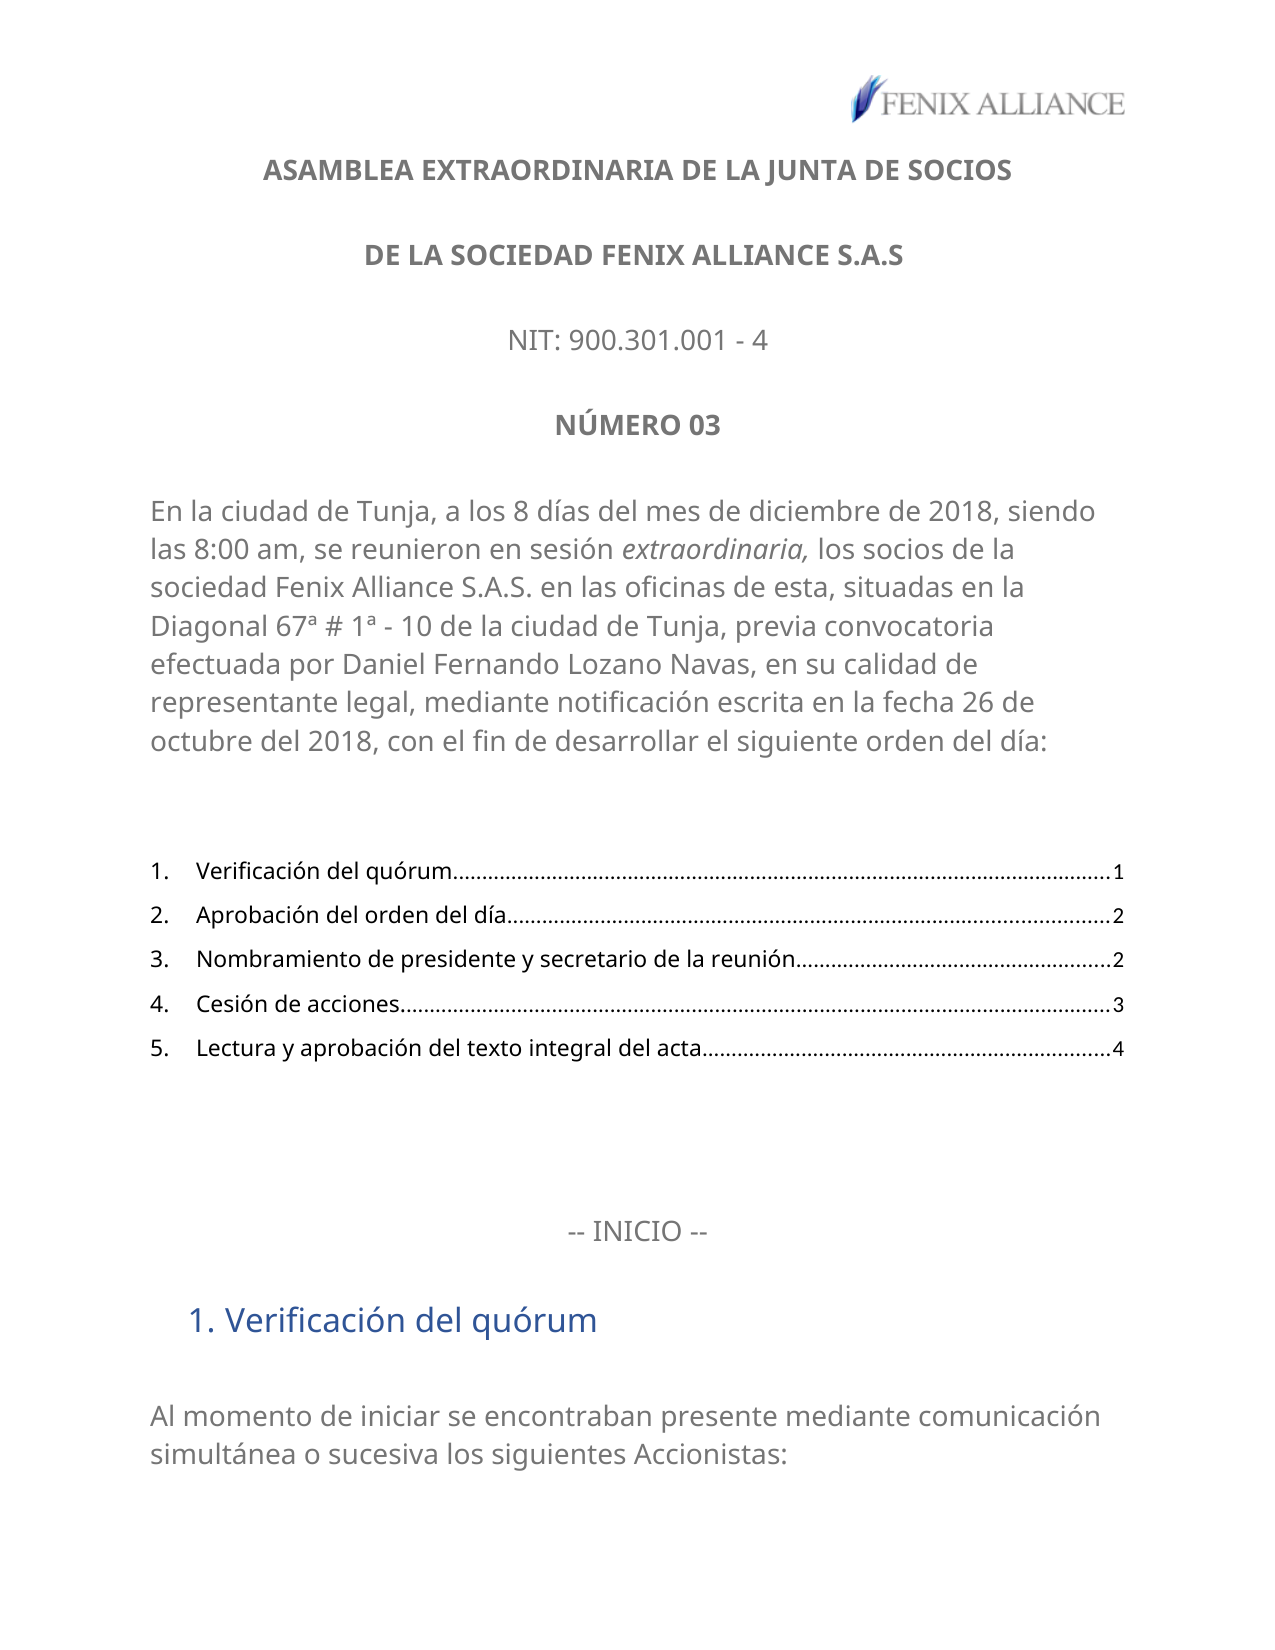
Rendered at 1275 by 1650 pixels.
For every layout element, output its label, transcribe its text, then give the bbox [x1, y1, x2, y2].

text -- INICIO -- [150, 1211, 1125, 1250]
text Al momento de iniciar se encontraban presente mediante comunicación simultánea o sucesiva los siguientes Accionistas: [150, 1396, 1125, 1473]
text NÚMERO 03 [150, 406, 1125, 444]
subtitle Verificación del quórum [187, 1297, 1125, 1342]
text DE LA SOCIEDAD FENIX ALLIANCE S.A.S [150, 235, 1125, 273]
picture [851, 75, 1125, 125]
text ASAMBLEA EXTRAORDINARIA DE LA JUNTA DE SOCIOS [150, 150, 1125, 188]
text NIT: 900.301.001 - 4 [150, 320, 1125, 359]
text En la ciudad de Tunja, a los 8 días del mes de diciembre de 2018, siendo las 8:00 am, se reunieron en sesión extraordinaria, los socios de la sociedad Fenix Alliance S.A.S. en las oficinas de esta, situadas en la Diagonal 67ª # 1ª - 10 de la ciudad de Tunja, previa convocatoria efectuada por Daniel Fernando Lozano Navas, en su calidad de representante legal, mediante notificación escrita en la fecha 26 de octubre del 2018, con el fin de desarrollar el siguiente orden del día: [150, 491, 1125, 759]
